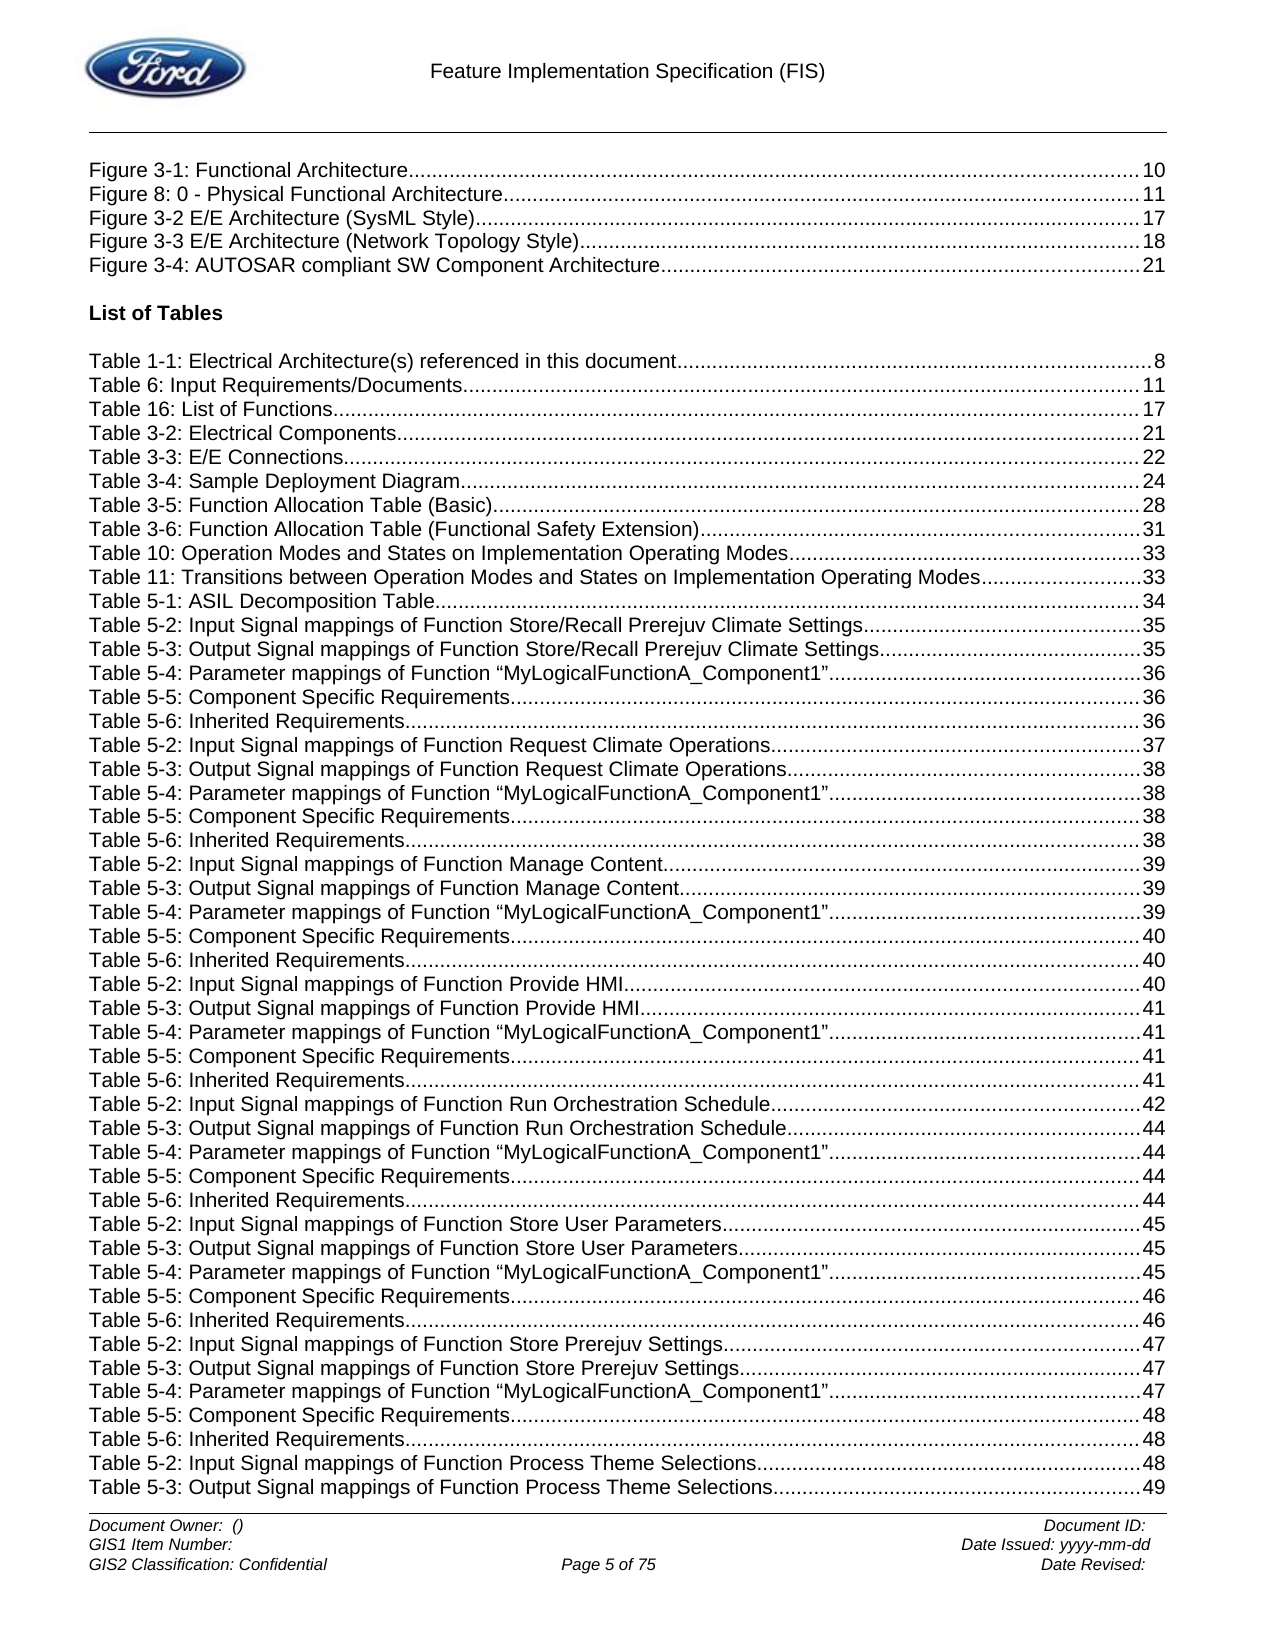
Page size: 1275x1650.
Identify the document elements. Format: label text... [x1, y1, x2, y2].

text Figure 3-4: AUTOSAR compliant SW Component Architecture 21 [89, 253, 1167, 277]
text Table 5-5: Component Specific Requirements 36 [89, 684, 1167, 708]
text Table 5-2: Input Signal mappings of Function Request Climate Operations 37 [89, 732, 1167, 756]
text Table 5-6: Inherited Requirements 36 [89, 708, 1167, 732]
text Table 5-3: Output Signal mappings of Function Provide HMI 41 [89, 996, 1167, 1020]
text Table 3-3: E/E Connections 22 [89, 445, 1167, 469]
text Table 5-3: Output Signal mappings of Function Manage Content 39 [89, 876, 1167, 900]
text Table 5-5: Component Specific Requirements 44 [89, 1164, 1167, 1188]
text Table 5-3: Output Signal mappings of Function Request Climate Operations 38 [89, 756, 1167, 780]
text Table 5-5: Component Specific Requirements 41 [89, 1044, 1167, 1068]
text Figure 8: 0 - Physical Functional Architecture 11 [89, 181, 1167, 205]
text Table 11: Transitions between Operation Modes and States on Implementation Operating Modes 33 [89, 565, 1167, 589]
text Table 5-2: Input Signal mappings of Function Provide HMI 40 [89, 972, 1167, 996]
text Table 5-5: Component Specific Requirements 48 [89, 1403, 1167, 1427]
text Table 5-4: Parameter mappings of Function “MyLogicalFunctionA_Component1” 41 [89, 1020, 1167, 1044]
text Table 5-2: Input Signal mappings of Function Store/Recall Prerejuv Climate Settings 35 [89, 613, 1167, 637]
text Table 3-4: Sample Deployment Diagram 24 [89, 469, 1167, 493]
text Table 5-6: Inherited Requirements 38 [89, 828, 1167, 852]
text Table 5-2: Input Signal mappings of Function Process Theme Selections 48 [89, 1451, 1167, 1475]
text Table 5-6: Inherited Requirements 41 [89, 1068, 1167, 1092]
text Figure 3-3 E/E Architecture (Network Topology Style) 18 [89, 229, 1167, 253]
text Table 5-2: Input Signal mappings of Function Store User Parameters 45 [89, 1212, 1167, 1236]
text Table 5-3: Output Signal mappings of Function Run Orchestration Schedule 44 [89, 1116, 1167, 1140]
text Figure 3-1: Functional Architecture 10 [89, 157, 1167, 181]
text Table 5-4: Parameter mappings of Function “MyLogicalFunctionA_Component1” 39 [89, 900, 1167, 924]
text Table 10: Operation Modes and States on Implementation Operating Modes 33 [89, 541, 1167, 565]
text Table 3-2: Electrical Components 21 [89, 421, 1167, 445]
text Table 5-2: Input Signal mappings of Function Store Prerejuv Settings 47 [89, 1331, 1167, 1355]
text Table 5-2: Input Signal mappings of Function Run Orchestration Schedule 42 [89, 1092, 1167, 1116]
text Table 3-5: Function Allocation Table (Basic) 28 [89, 493, 1167, 517]
text Table 1-1: Electrical Architecture(s) referenced in this document 8 [89, 349, 1167, 373]
text Table 5-5: Component Specific Requirements 46 [89, 1283, 1167, 1307]
picture [65, 18, 266, 119]
text Table 5-3: Output Signal mappings of Function Store/Recall Prerejuv Climate Settings 35 [89, 637, 1167, 661]
text Table 5-4: Parameter mappings of Function “MyLogicalFunctionA_Component1” 44 [89, 1140, 1167, 1164]
text Table 5-6: Inherited Requirements 46 [89, 1307, 1167, 1331]
text Table 16: List of Functions 17 [89, 397, 1167, 421]
text Table 5-4: Parameter mappings of Function “MyLogicalFunctionA_Component1” 45 [89, 1259, 1167, 1283]
text Table 5-3: Output Signal mappings of Function Store User Parameters 45 [89, 1236, 1167, 1259]
text Table 5-3: Output Signal mappings of Function Process Theme Selections 49 [89, 1475, 1167, 1499]
text Table 5-6: Inherited Requirements 44 [89, 1188, 1167, 1212]
text Table 5-3: Output Signal mappings of Function Store Prerejuv Settings 47 [89, 1355, 1167, 1379]
text Table 3-6: Function Allocation Table (Functional Safety Extension) 31 [89, 517, 1167, 541]
text Table 5-6: Inherited Requirements 40 [89, 948, 1167, 972]
text Table 5-4: Parameter mappings of Function “MyLogicalFunctionA_Component1” 36 [89, 661, 1167, 684]
text Table 5-5: Component Specific Requirements 38 [89, 804, 1167, 828]
text Table 5-2: Input Signal mappings of Function Manage Content 39 [89, 852, 1167, 876]
text Table 6: Input Requirements/Documents 11 [89, 373, 1167, 397]
text Table 5-4: Parameter mappings of Function “MyLogicalFunctionA_Component1” 38 [89, 780, 1167, 804]
text Table 5-4: Parameter mappings of Function “MyLogicalFunctionA_Component1” 47 [89, 1379, 1167, 1403]
text Table 5-5: Component Specific Requirements 40 [89, 924, 1167, 948]
text List of Tables [89, 301, 1167, 325]
text Figure 3-2 E/E Architecture (SysML Style) 17 [89, 205, 1167, 229]
text Table 5-6: Inherited Requirements 48 [89, 1427, 1167, 1451]
text Table 5-1: ASIL Decomposition Table 34 [89, 589, 1167, 613]
